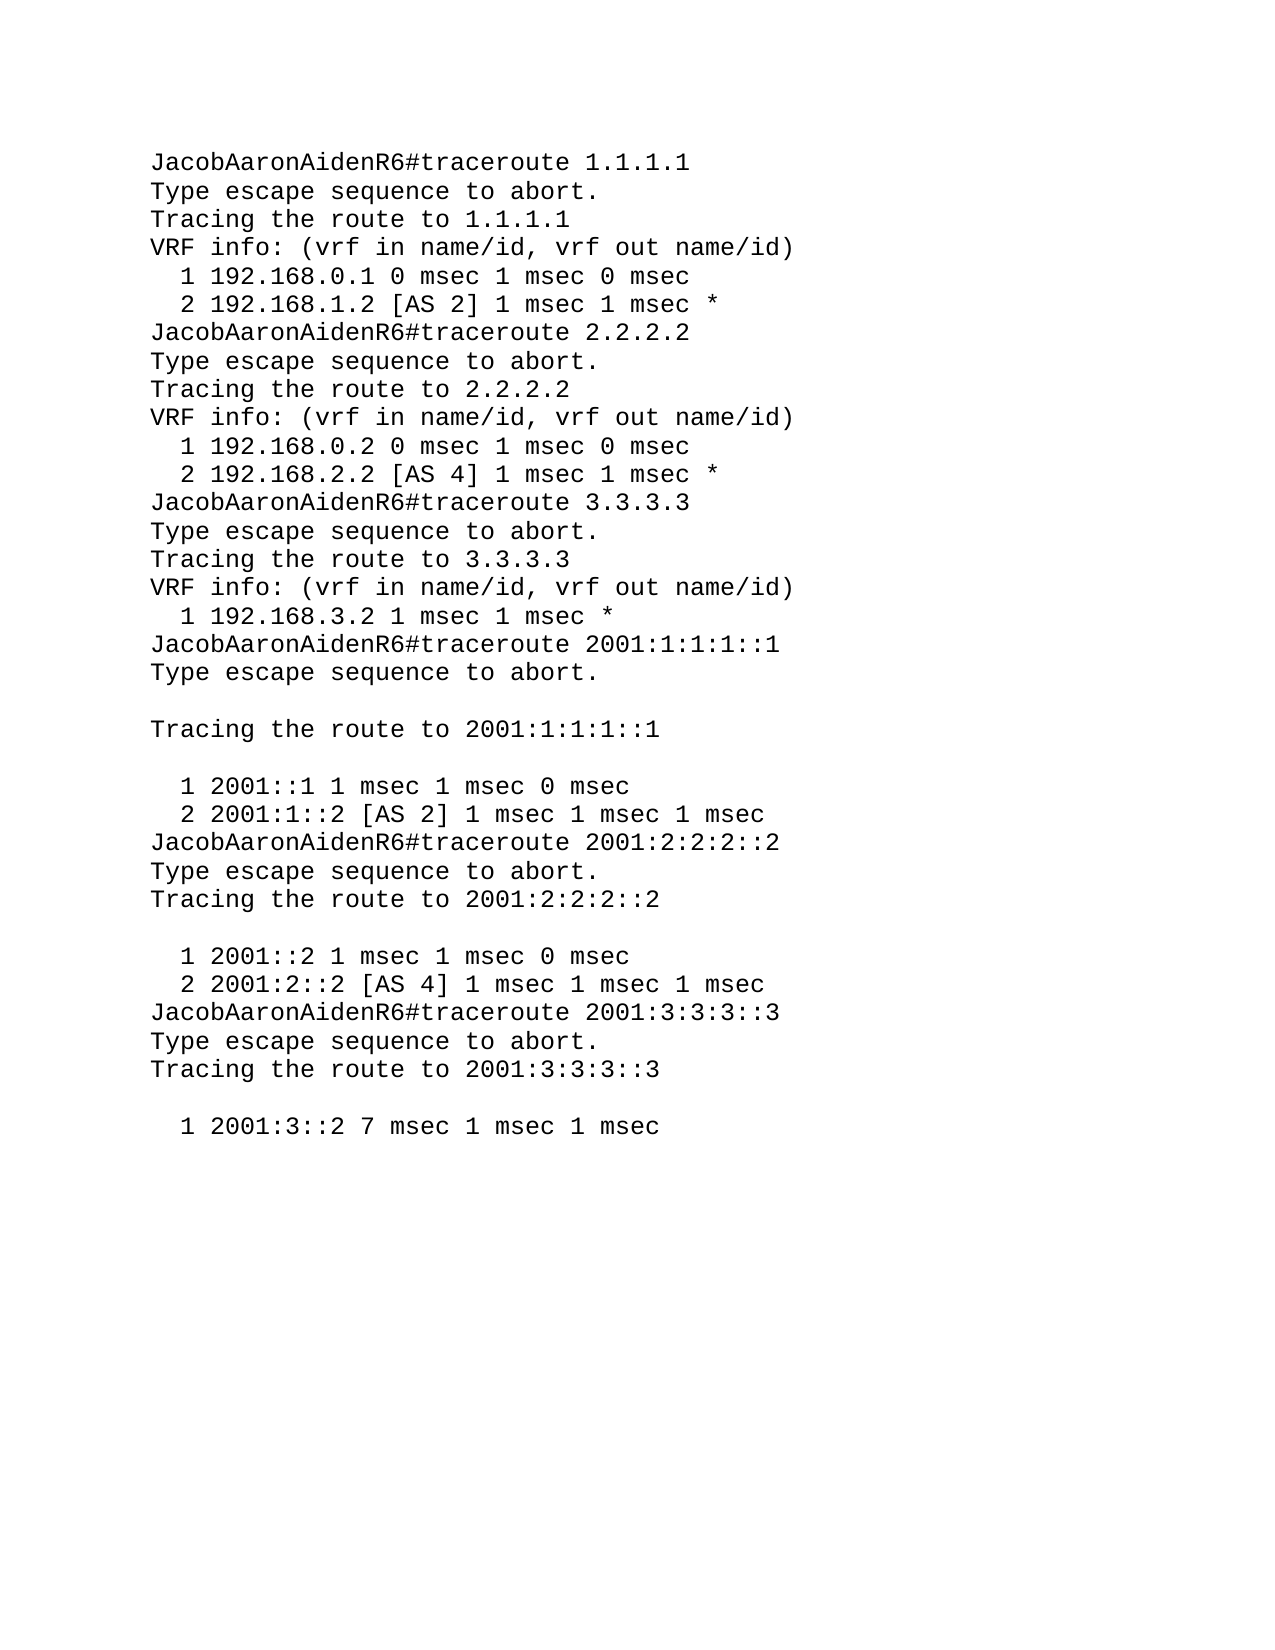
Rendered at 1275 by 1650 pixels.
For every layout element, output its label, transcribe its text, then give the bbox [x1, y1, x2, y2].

text VRF info: (vrf in name/id, vrf out name/id) [150, 235, 1125, 263]
text JacobAaronAidenR6#traceroute 2001:2:2:2::2 [150, 830, 1125, 858]
text Type escape sequence to abort. [150, 348, 1125, 377]
text JacobAaronAidenR6#traceroute 2001:3:3:3::3 [150, 1000, 1125, 1028]
text Tracing the route to 3.3.3.3 [150, 547, 1125, 575]
text Tracing the route to 1.1.1.1 [150, 207, 1125, 235]
text 1 2001::2 1 msec 1 msec 0 msec [150, 943, 1125, 972]
text 2 2001:1::2 [AS 2] 1 msec 1 msec 1 msec [150, 802, 1125, 830]
text Type escape sequence to abort. [150, 518, 1125, 547]
text Type escape sequence to abort. [150, 858, 1125, 887]
text Tracing the route to 2001:2:2:2::2 [150, 887, 1125, 915]
text Tracing the route to 2.2.2.2 [150, 377, 1125, 405]
text JacobAaronAidenR6#traceroute 1.1.1.1 [150, 150, 1125, 178]
text 2 192.168.2.2 [AS 4] 1 msec 1 msec * [150, 462, 1125, 490]
text 2 2001:2::2 [AS 4] 1 msec 1 msec 1 msec [150, 972, 1125, 1000]
text 1 192.168.0.1 0 msec 1 msec 0 msec [150, 263, 1125, 292]
text Tracing the route to 2001:1:1:1::1 [150, 717, 1125, 745]
text 1 192.168.3.2 1 msec 1 msec * [150, 603, 1125, 632]
text JacobAaronAidenR6#traceroute 2001:1:1:1::1 [150, 632, 1125, 660]
text VRF info: (vrf in name/id, vrf out name/id) [150, 405, 1125, 433]
text Type escape sequence to abort. [150, 1028, 1125, 1057]
text 1 192.168.0.2 0 msec 1 msec 0 msec [150, 433, 1125, 462]
text JacobAaronAidenR6#traceroute 3.3.3.3 [150, 490, 1125, 518]
text Type escape sequence to abort. [150, 660, 1125, 688]
text 1 2001:3::2 7 msec 1 msec 1 msec [150, 1113, 1125, 1142]
text JacobAaronAidenR6#traceroute 2.2.2.2 [150, 320, 1125, 348]
text Tracing the route to 2001:3:3:3::3 [150, 1057, 1125, 1085]
text 2 192.168.1.2 [AS 2] 1 msec 1 msec * [150, 292, 1125, 320]
text 1 2001::1 1 msec 1 msec 0 msec [150, 773, 1125, 802]
text VRF info: (vrf in name/id, vrf out name/id) [150, 575, 1125, 603]
text Type escape sequence to abort. [150, 178, 1125, 207]
